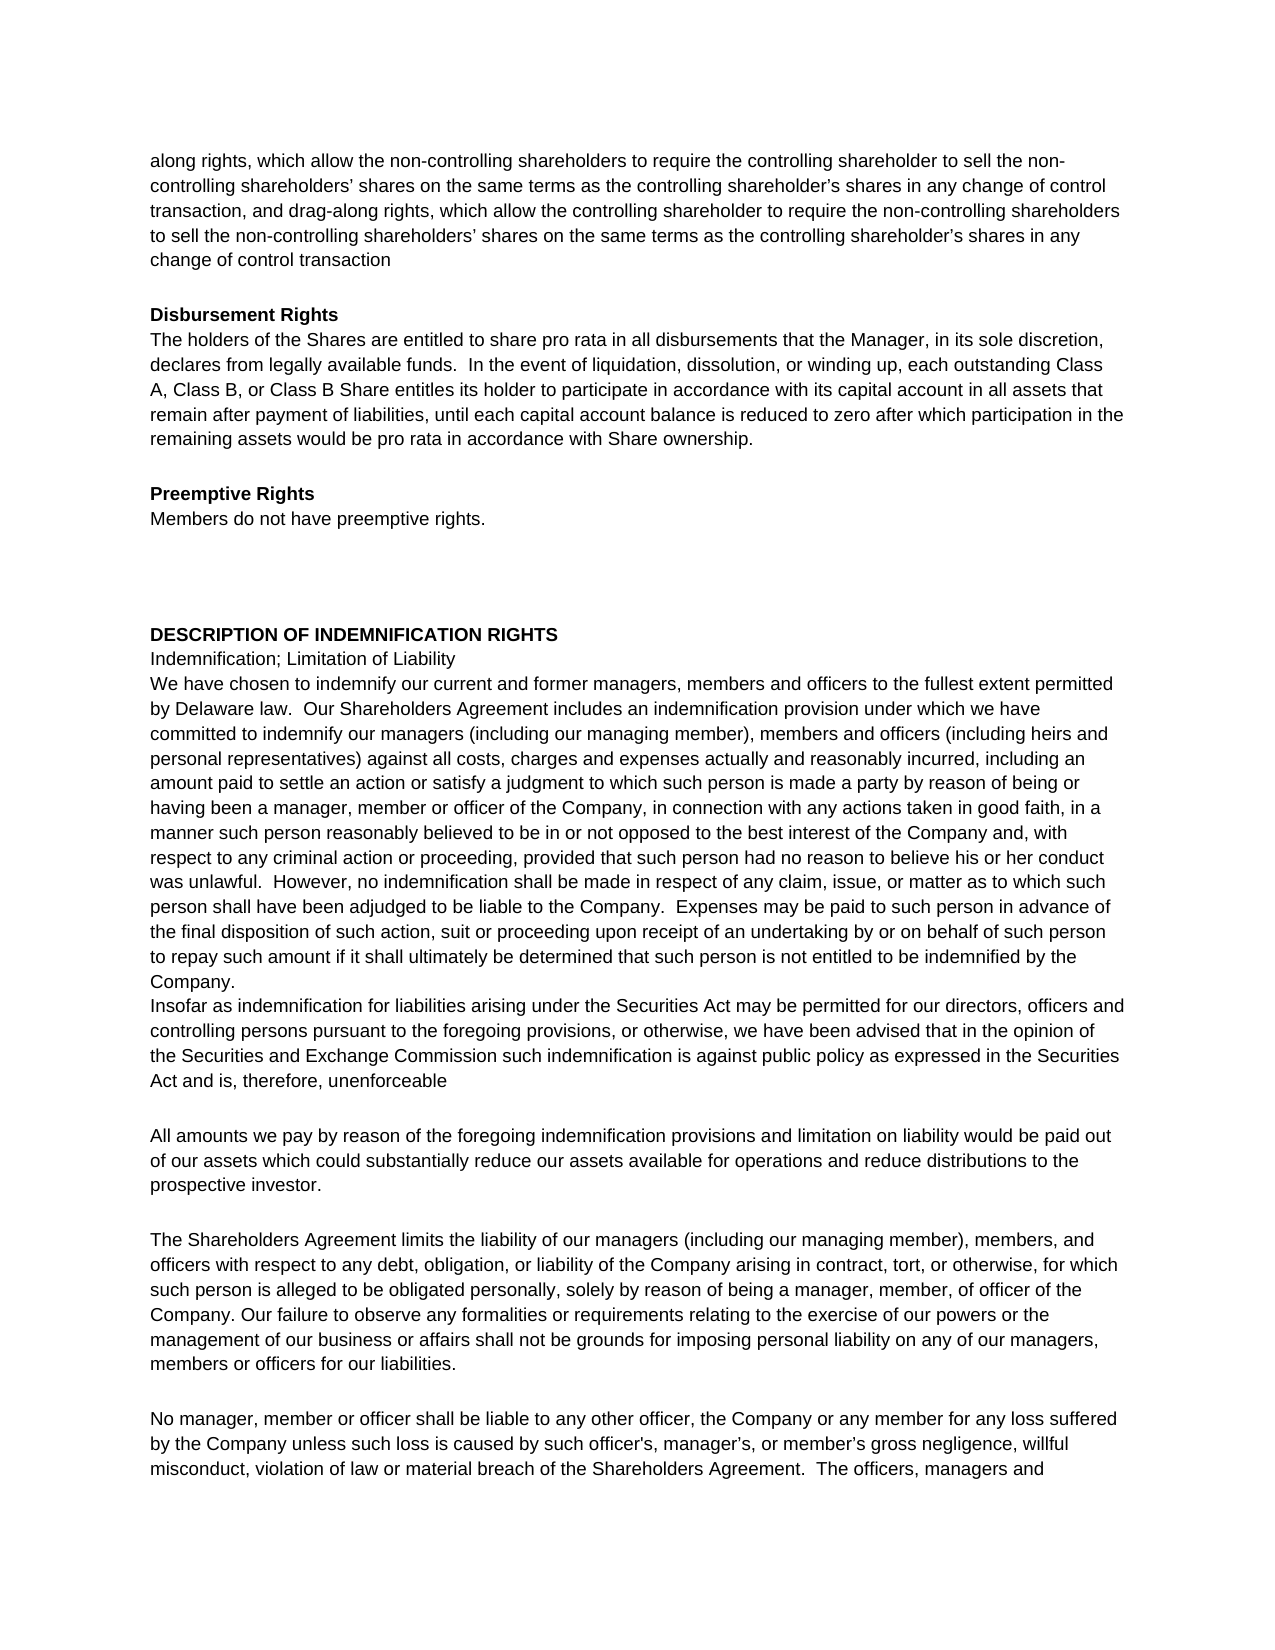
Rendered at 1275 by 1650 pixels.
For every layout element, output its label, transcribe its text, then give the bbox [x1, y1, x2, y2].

text The Shareholders Agreement limits the liability of our managers (including our managing member), members, and officers with respect to any debt, obligation, or liability of the Company arising in contract, tort, or otherwise, for which such person is alleged to be obligated personally, solely by reason of being a manager, member, of officer of the Company. Our failure to observe any formalities or requirements relating to the exercise of our powers or the management of our business or affairs shall not be grounds for imposing personal liability on any of our managers, members or officers for our liabilities. [150, 1229, 1125, 1375]
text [150, 150, 1125, 271]
text All amounts we pay by reason of the foregoing indemnification provisions and limitation on liability would be paid out of our assets which could substantially reduce our assets available for operations and reduce distributions to the prospective investor. [150, 1124, 1125, 1196]
text Insofar as indemnification for liabilities arising under the Securities Act may be permitted for our directors, officers and controlling persons pursuant to the foregoing provisions, or otherwise, we have been advised that in the opinion of the Securities and Exchange Commission such indemnification is against public policy as expressed in the Securities Act and is, therefore, unenforceable [150, 995, 1125, 1091]
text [150, 1408, 1125, 1479]
text Members do not have preemptive rights. [150, 508, 1125, 529]
text Preemptive Rights [150, 483, 1125, 505]
text DESCRIPTION OF INDEMNIFICATION RIGHTS [150, 623, 1125, 645]
text The holders of the Shares are entitled to share pro rata in all disbursements that the Manager, in its sole discretion, declares from legally available funds. In the event of liquidation, dissolution, or winding up, each outstanding Class A, Class B, or Class B Share entitles its holder to participate in accordance with its capital account in all assets that remain after payment of liabilities, until each capital account balance is reduced to zero after which participation in the remaining assets would be pro rata in accordance with Share ownership. [150, 329, 1125, 450]
text Disbursement Rights [150, 304, 1125, 326]
text Indemnification; Limitation of Liability [150, 648, 1125, 670]
text We have chosen to indemnify our current and former managers, members and officers to the fullest extent permitted by Delaware law. Our Shareholders Agreement includes an indemnification provision under which we have committed to indemnify our managers (including our managing member), members and officers (including heirs and personal representatives) against all costs, charges and expenses actually and reasonably incurred, including an amount paid to settle an action or satisfy a judgment to which such person is made a party by reason of being or having been a manager, member or officer of the Company, in connection with any actions taken in good faith, in a manner such person reasonably believed to be in or not opposed to the best interest of the Company and, with respect to any criminal action or proceeding, provided that such person had no reason to believe his or her conduct was unlawful. However, no indemnification shall be made in respect of any claim, issue, or matter as to which such person shall have been adjudged to be liable to the Company. Expenses may be paid to such person in advance of the final disposition of such action, suit or proceeding upon receipt of an undertaking by or on behalf of such person to repay such amount if it shall ultimately be determined that such person is not entitled to be indemnified by the Company. [150, 673, 1125, 992]
